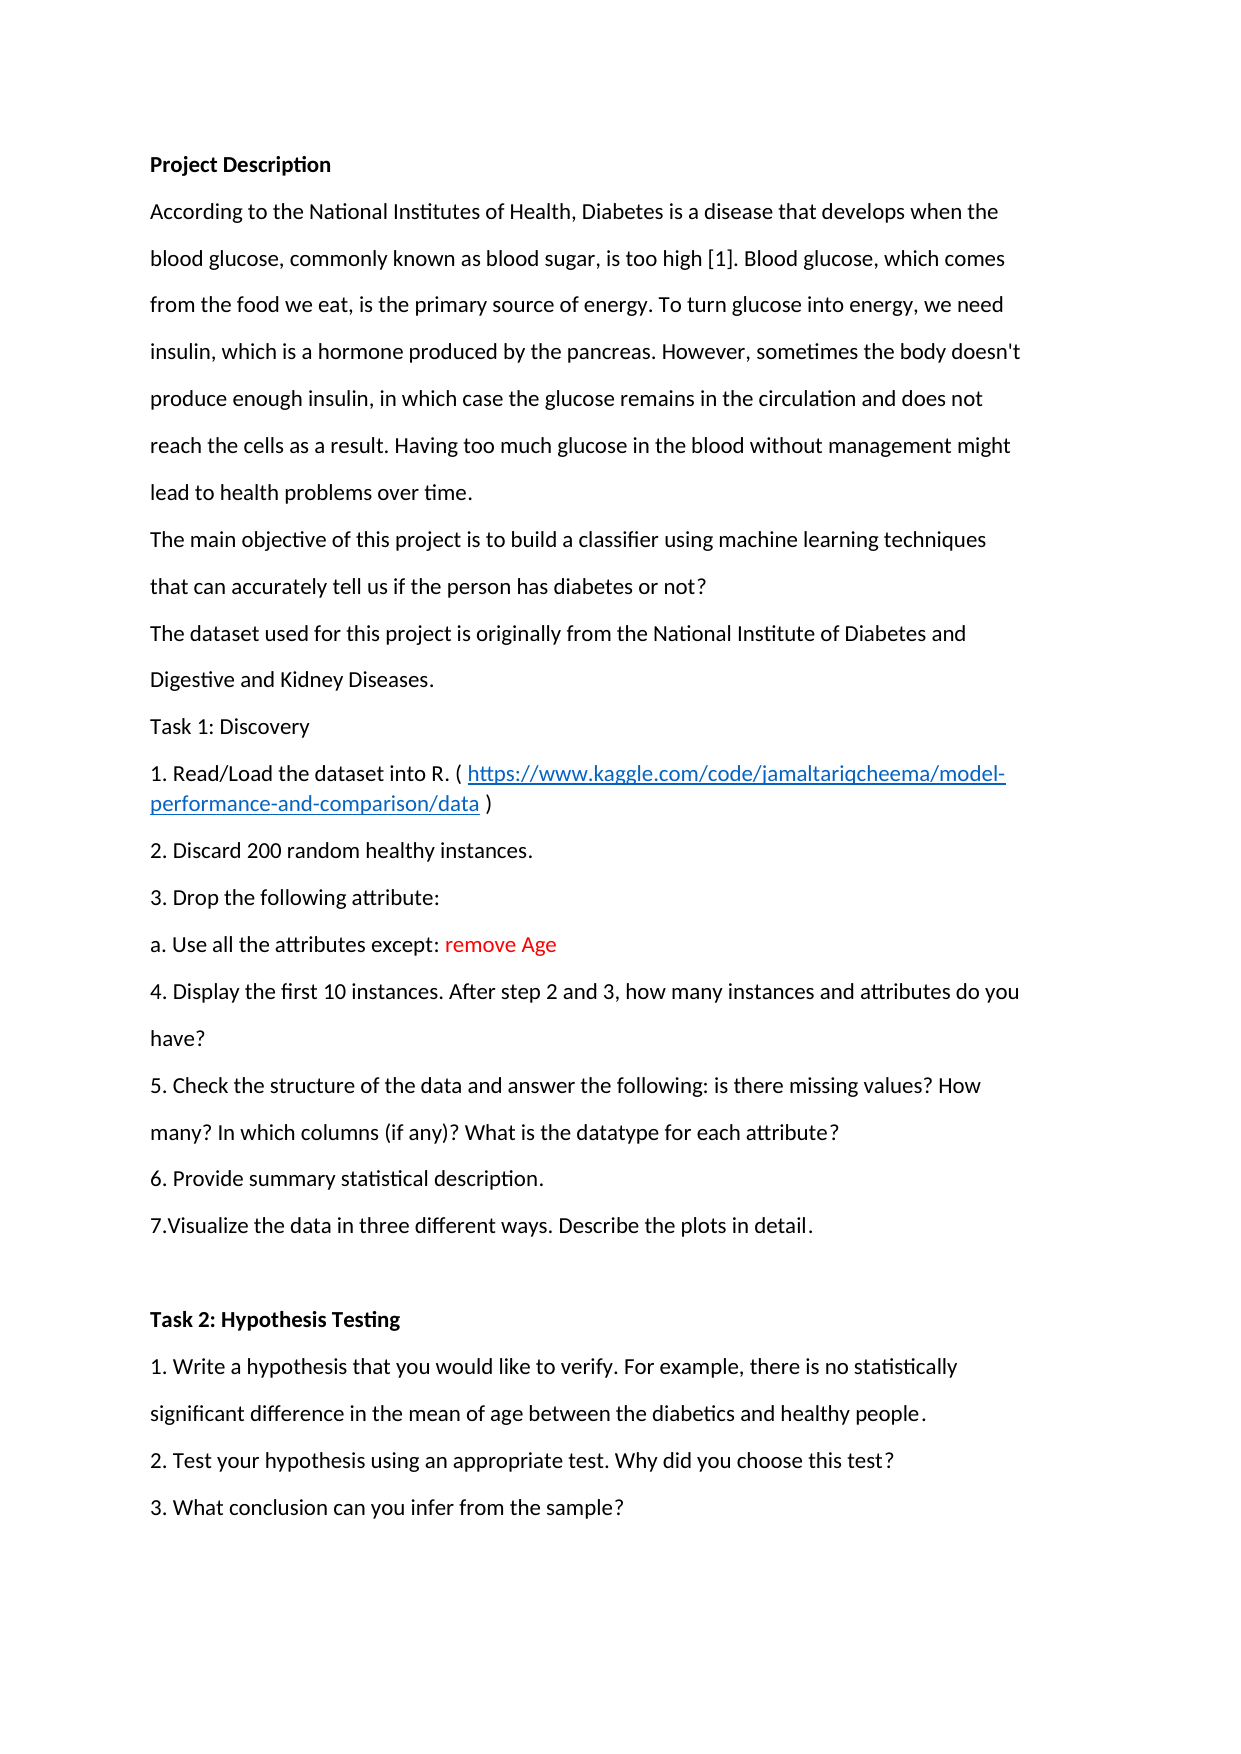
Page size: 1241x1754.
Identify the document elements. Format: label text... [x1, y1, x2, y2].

text 1. Write a hypothesis that you would like to verify. For example, there is no statistically [150, 1352, 1090, 1380]
text Task 2: Hypothesis Testing [150, 1305, 1090, 1333]
text According to the National Institutes of Health, Diabetes is a disease that develops when the [150, 197, 1090, 225]
text 1. Read/Load the dataset into R. ( https://www.kaggle.com/code/jamaltariqcheema/model-performance-and-comparison/data ) [150, 759, 1090, 818]
text 5. Check the structure of the data and answer the following: is there missing values? How [150, 1071, 1090, 1099]
text 2. Test your hypothesis using an appropriate test. Why did you choose this test? [150, 1446, 1090, 1474]
text lead to health problems over time. [150, 478, 1090, 506]
text have? [150, 1024, 1090, 1052]
text blood glucose, commonly known as blood sugar, is too high [1]. Blood glucose, which comes [150, 244, 1090, 272]
text reach the cells as a result. Having too much glucose in the blood without management might [150, 431, 1090, 459]
text 4. Display the first 10 instances. After step 2 and 3, how many instances and attributes do you [150, 977, 1090, 1005]
text Project Description [150, 150, 1090, 178]
text that can accurately tell us if the person has diabetes or not? [150, 572, 1090, 600]
text many? In which columns (if any)? What is the datatype for each attribute? [150, 1118, 1090, 1146]
text insulin, which is a hormone produced by the pancreas. However, sometimes the body doesn't [150, 337, 1090, 366]
text a. Use all the attributes except: remove Age [150, 930, 1090, 958]
text The main objective of this project is to build a classifier using machine learning techniques [150, 525, 1090, 553]
text 3. What conclusion can you infer from the sample? [150, 1493, 1090, 1521]
text 6. Provide summary statistical description. [150, 1164, 1090, 1193]
text The dataset used for this project is originally from the National Institute of Diabetes and [150, 619, 1090, 647]
text 2. Discard 200 random healthy instances. [150, 836, 1090, 864]
text Digestive and Kidney Diseases. [150, 666, 1090, 694]
text from the food we eat, is the primary source of energy. To turn glucose into energy, we need [150, 291, 1090, 319]
text 3. Drop the following attribute: [150, 883, 1090, 911]
text Task 1: Discovery [150, 712, 1090, 741]
text produce enough insulin, in which case the glucose remains in the circulation and does not [150, 384, 1090, 412]
text significant difference in the mean of age between the diabetics and healthy people. [150, 1399, 1090, 1427]
text 7.Visualize the data in three different ways. Describe the plots in detail. [150, 1211, 1090, 1239]
